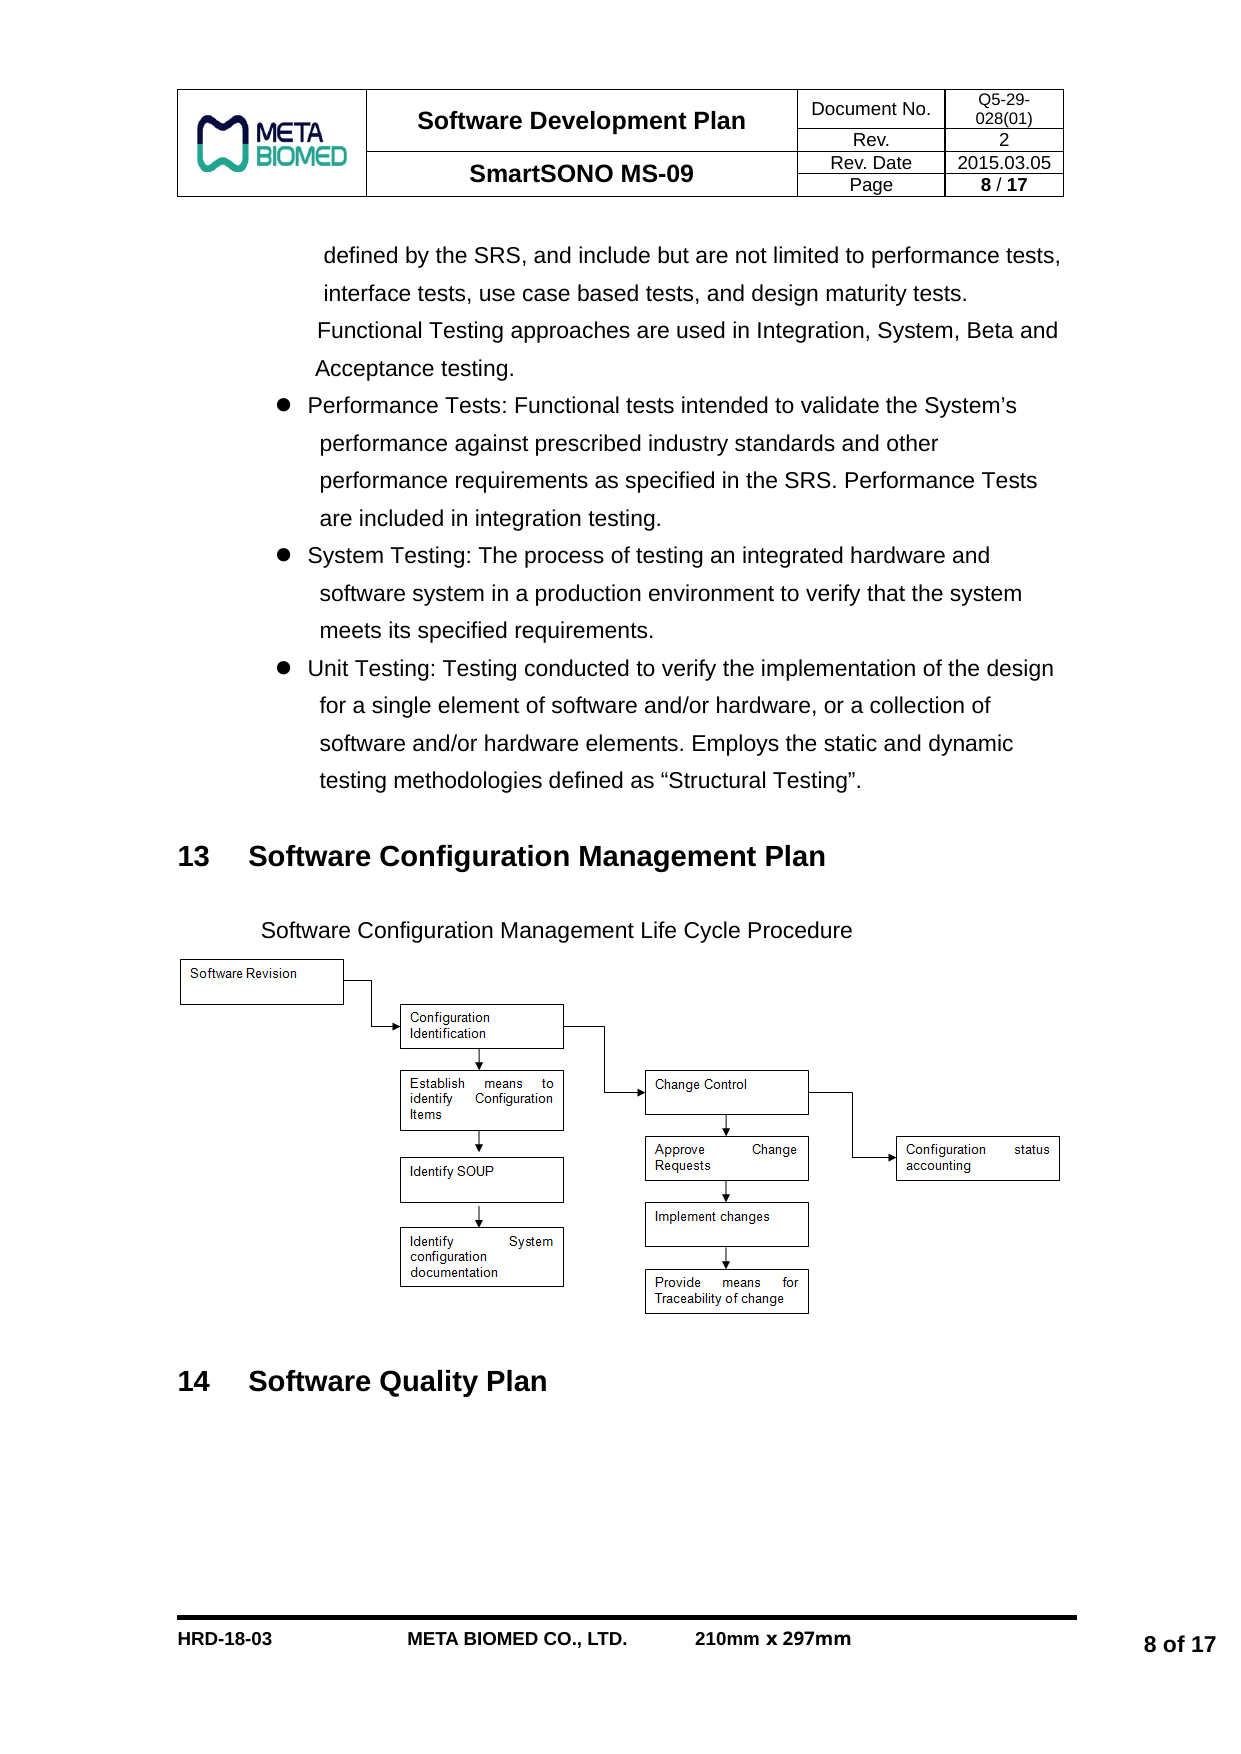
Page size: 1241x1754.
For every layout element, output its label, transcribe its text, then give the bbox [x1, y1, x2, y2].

list Unit Testing: Testing conducted to verify the implementation of the design for a single element of software and/or hardware, or a collection of software and/or hardware elements. Employs the static and dynamic testing methodologies defined as “Structural Testing”. [275, 649, 1063, 799]
list System Testing: The process of testing an integrated hardware and software system in a production environment to verify that the system meets its specified requirements. [275, 537, 1063, 649]
text Functional Testing approaches are used in Integration, System, Beta and Acceptance testing. [315, 312, 1063, 387]
subtitle Software Quality Plan [177, 1362, 1063, 1399]
subtitle Software Configuration Management Plan [177, 837, 1063, 874]
text Software Configuration Management Life Cycle Procedure [177, 912, 1063, 949]
picture [193, 113, 351, 172]
picture [177, 955, 1063, 1318]
list Performance Tests: Functional tests intended to validate the System’s performance against prescribed industry standards and other performance requirements as specified in the SRS. Performance Tests are included in integration testing. [275, 387, 1063, 537]
